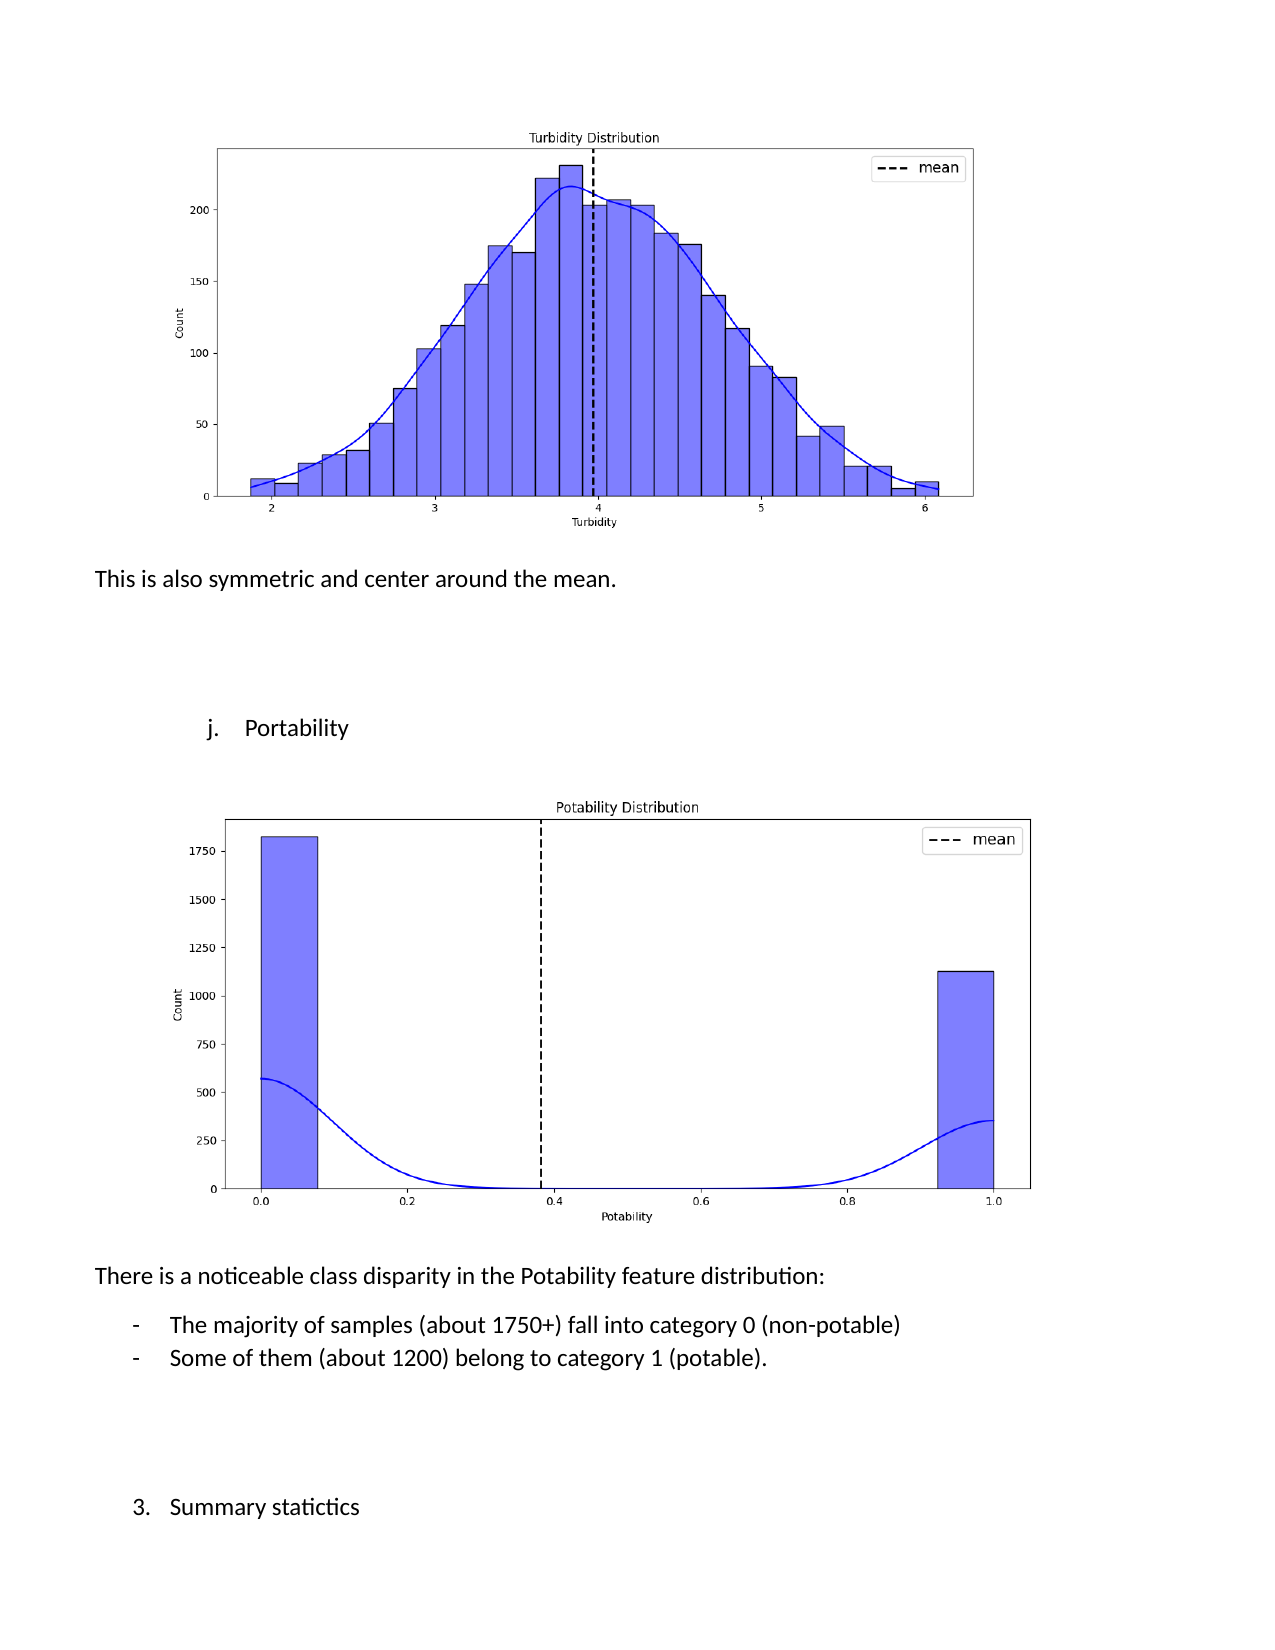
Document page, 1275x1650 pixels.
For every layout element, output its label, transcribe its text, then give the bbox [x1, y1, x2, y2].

picture [94, 761, 1134, 1241]
list Some of them (about 1200) belong to category 1 (potable). [132, 1342, 1181, 1373]
list Portability [207, 712, 1181, 743]
list The majority of samples (about 1750+) fall into category 0 (non-potable) [132, 1309, 1181, 1340]
text This is also symmetric and center around the mean. [94, 563, 1181, 594]
picture [94, 94, 1070, 545]
list Summary statictics [132, 1491, 1181, 1522]
text There is a noticeable class disparity in the Potability feature distribution: [94, 1260, 1181, 1290]
